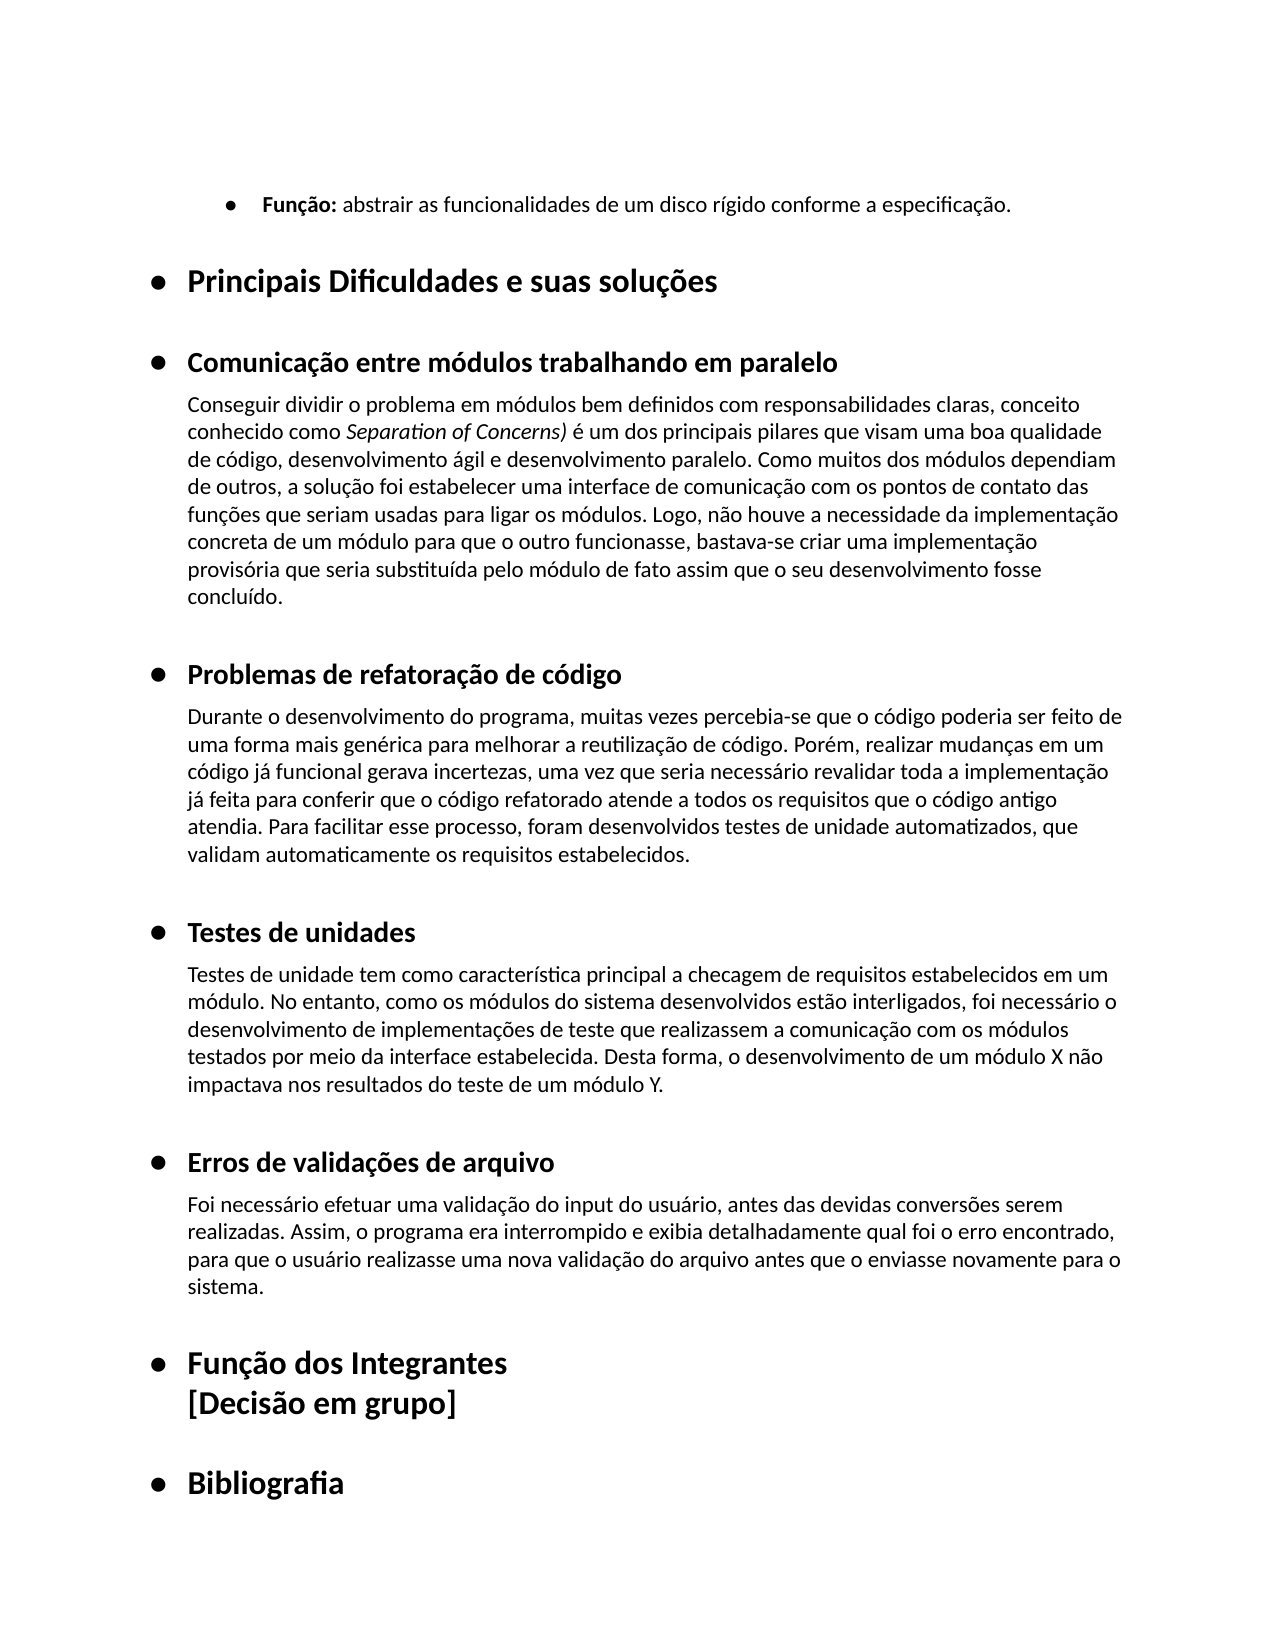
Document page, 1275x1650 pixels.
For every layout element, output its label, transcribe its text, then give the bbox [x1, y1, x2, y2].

list Problemas de refatoração de código [150, 662, 1125, 690]
list Principais Dificuldades e suas soluções [150, 270, 1125, 297]
text Durante o desenvolvimento do programa, muitas vezes percebia-se que o código poderia ser feito de uma forma mais genérica para melhorar a reutilização de código. Porém, realizar mudanças em um código já funcional gerava incertezas, uma vez que seria necessário revalidar toda a implementação já feita para conferir que o código refatorado atende a todos os requisitos que o código antigo atendia. Para facilitar esse processo, foram desenvolvidos testes de unidade automatizados, que validam automaticamente os requisitos estabelecidos. [187, 702, 1125, 867]
text Foi necessário efetuar uma validação do input do usuário, antes das devidas conversões serem realizadas. Assim, o programa era interrompido e exibia detalhadamente qual foi o erro encontrado, para que o usuário realizasse uma nova validação do arquivo antes que o enviasse novamente para o sistema. [187, 1190, 1125, 1300]
list Bibliografia [150, 1472, 1125, 1500]
list Erros de validações de arquivo [150, 1150, 1125, 1177]
text Testes de unidade tem como característica principal a checagem de requisitos estabelecidos em um módulo. No entanto, como os módulos do sistema desenvolvidos estão interligados, foi necessário o desenvolvimento de implementações de teste que realizassem a comunicação com os módulos testados por meio da interface estabelecida. Desta forma, o desenvolvimento de um módulo X não impactava nos resultados do teste de um módulo Y. [187, 960, 1125, 1097]
list Função dos Integrantes [150, 1352, 1125, 1380]
text [Decisão em grupo] [187, 1392, 1125, 1420]
list Testes de unidades [150, 920, 1125, 947]
text Conseguir dividir o problema em módulos bem definidos com responsabilidades claras, conceito conhecido como Separation of Concerns) é um dos principais pilares que visam uma boa qualidade de código, desenvolvimento ágil e desenvolvimento paralelo. Como muitos dos módulos dependiam de outros, a solução foi estabelecer uma interface de comunicação com os pontos de contato das funções que seriam usadas para ligar os módulos. Logo, não houve a necessidade da implementação concreta de um módulo para que o outro funcionasse, bastava-se criar uma implementação provisória que seria substituída pelo módulo de fato assim que o seu desenvolvimento fosse concluído. [187, 390, 1125, 610]
list Comunicação entre módulos trabalhando em paralelo [150, 350, 1125, 377]
list Função: abstrair as funcionalidades de um disco rígido conforme a especificação. [225, 190, 1125, 217]
